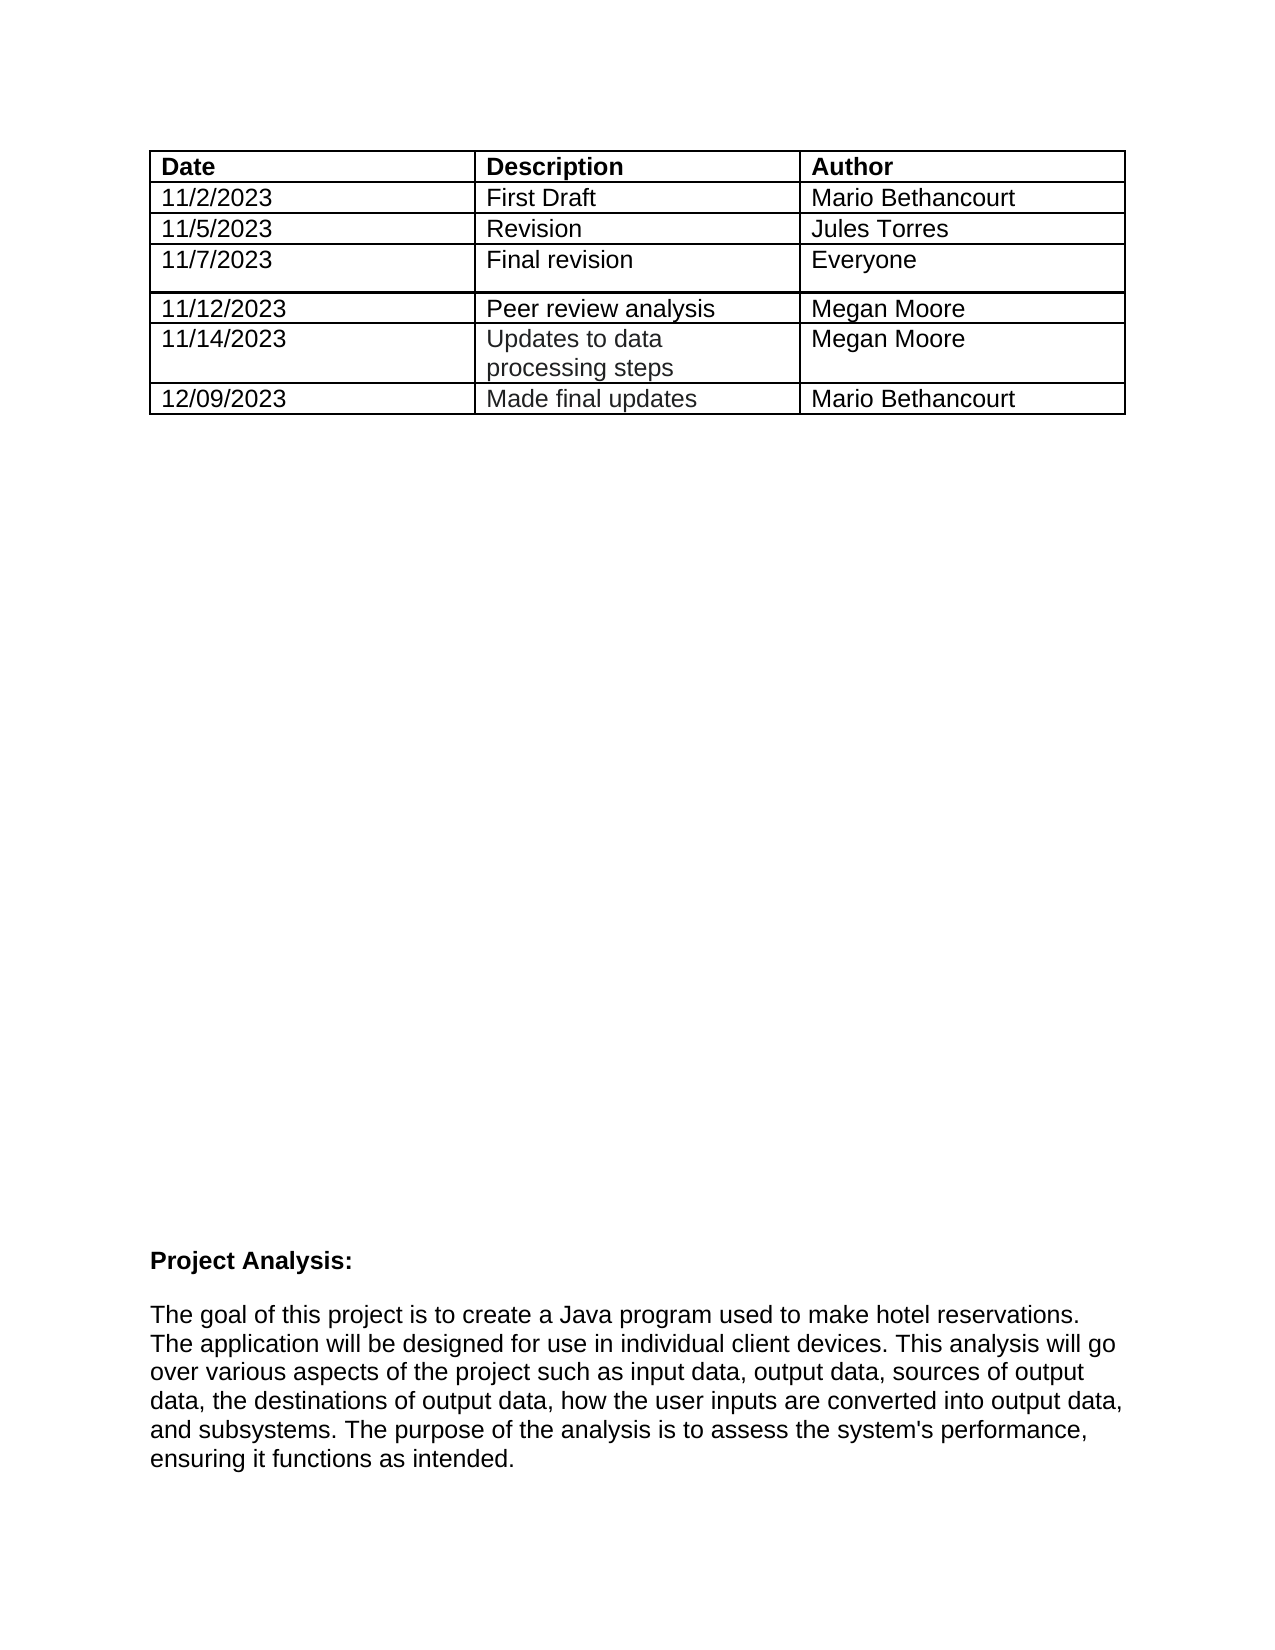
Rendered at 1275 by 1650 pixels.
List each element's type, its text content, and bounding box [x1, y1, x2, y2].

table_cell Updates to data processing steps [476, 324, 799, 382]
table_cell Jules Torres [801, 214, 1124, 242]
text The goal of this project is to create a Java program used to make hotel reservations. The application will be designed for use in individual client devices. This analysis will go over various aspects of the project such as input data, output data, sources of output data, the destinations of output data, how the user inputs are converted into output data, and subsystems. The purpose of the analysis is to assess the system's performance, ensuring it functions as intended. [150, 1300, 1125, 1472]
table_cell Final revision [476, 245, 799, 291]
table_cell Mario Bethancourt [801, 183, 1124, 212]
table_cell 11/12/2023 [151, 294, 474, 322]
table_cell Everyone [801, 245, 1124, 291]
table_cell 12/09/2023 [151, 384, 474, 413]
table_cell Megan Moore [801, 324, 1124, 382]
table_cell Made final updates [476, 384, 799, 413]
table_header Author [801, 152, 1124, 181]
table_cell 11/7/2023 [151, 245, 474, 291]
table_cell First Draft [476, 183, 799, 212]
table_cell Peer review analysis [476, 294, 799, 322]
text Project Analysis: [150, 1246, 1125, 1275]
table_cell Mario Bethancourt [801, 384, 1124, 413]
table_header Description [476, 152, 799, 181]
table_cell 11/14/2023 [151, 324, 474, 382]
table_header Date [151, 152, 474, 181]
table_cell 11/2/2023 [151, 183, 474, 212]
table_cell Revision [476, 214, 799, 242]
table_cell Megan Moore [801, 294, 1124, 322]
table_cell 11/5/2023 [151, 214, 474, 242]
